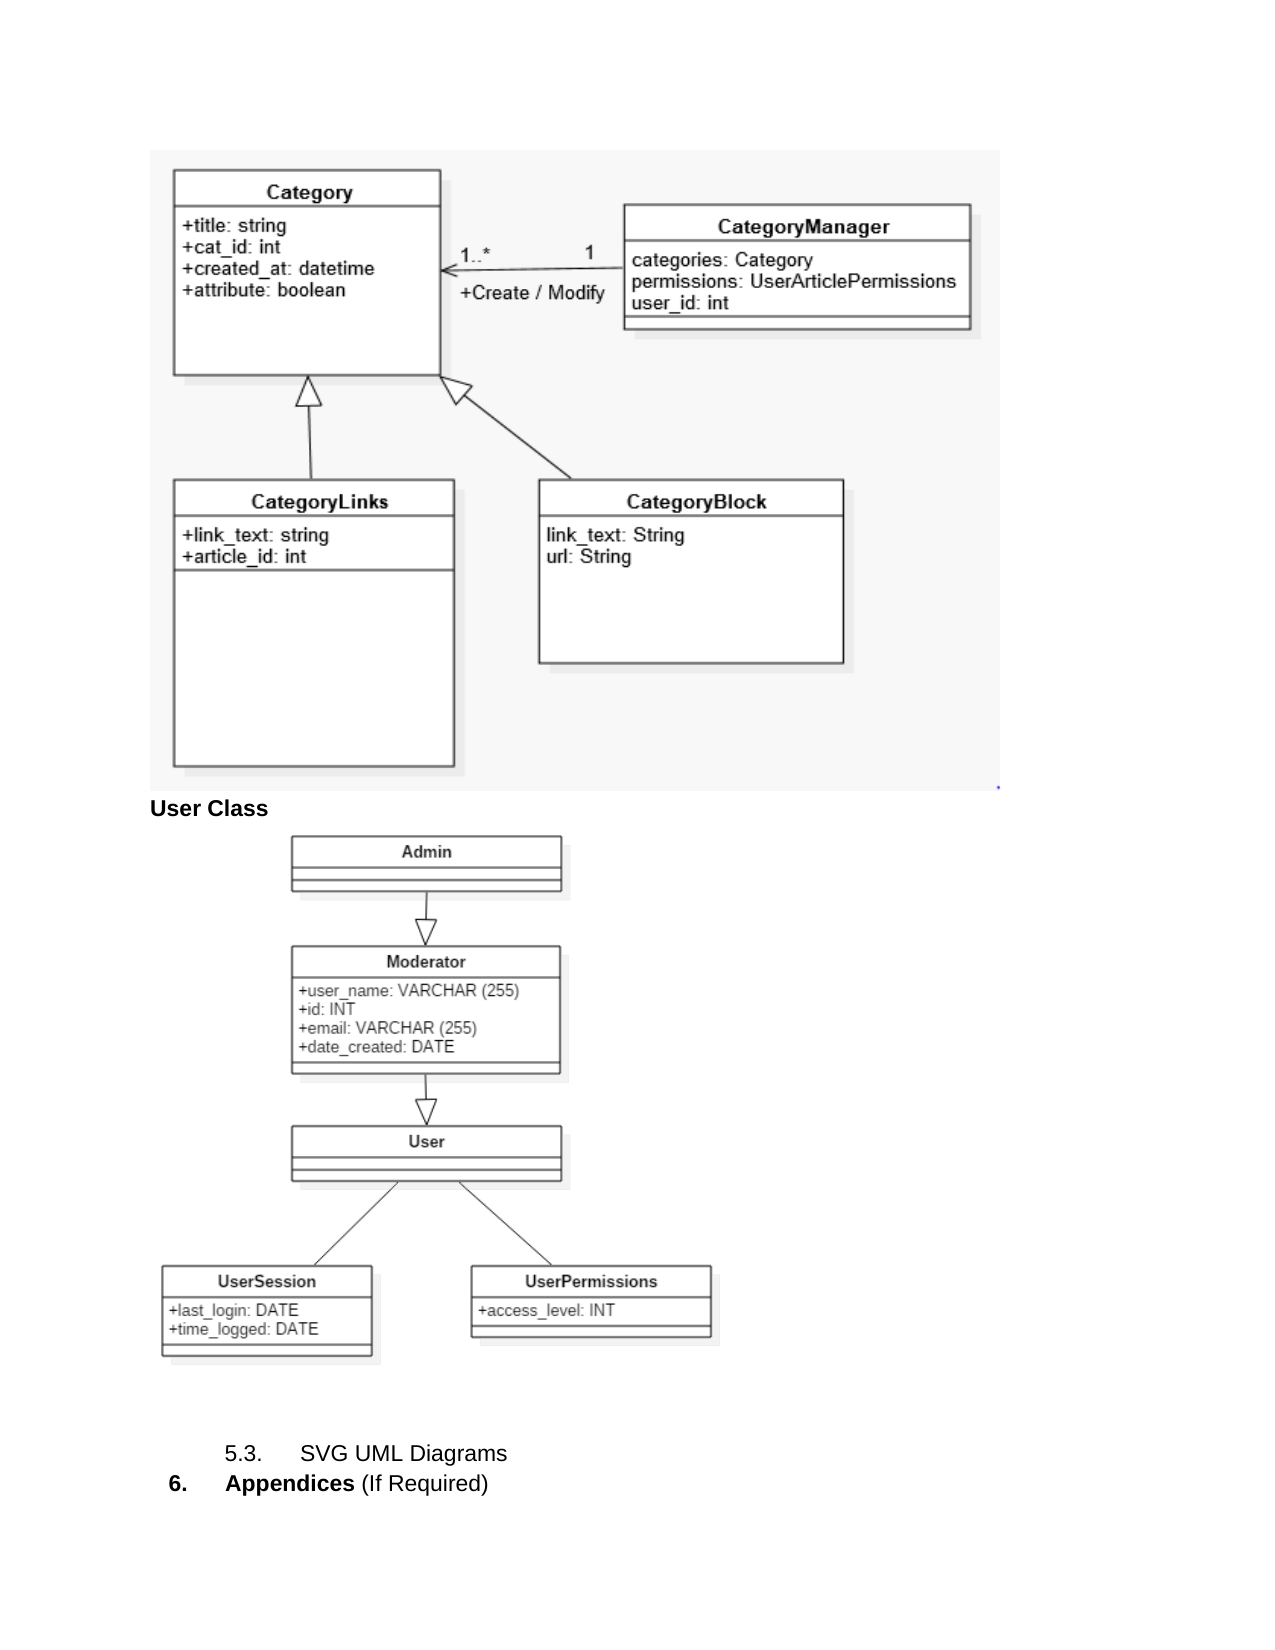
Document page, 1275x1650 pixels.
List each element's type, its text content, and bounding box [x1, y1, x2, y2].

list SVG UML Diagrams [262, 1440, 1125, 1466]
picture [150, 824, 761, 1406]
picture [150, 150, 1001, 791]
text User Class [150, 794, 1125, 821]
list Appendices (If Required) [187, 1470, 1125, 1496]
